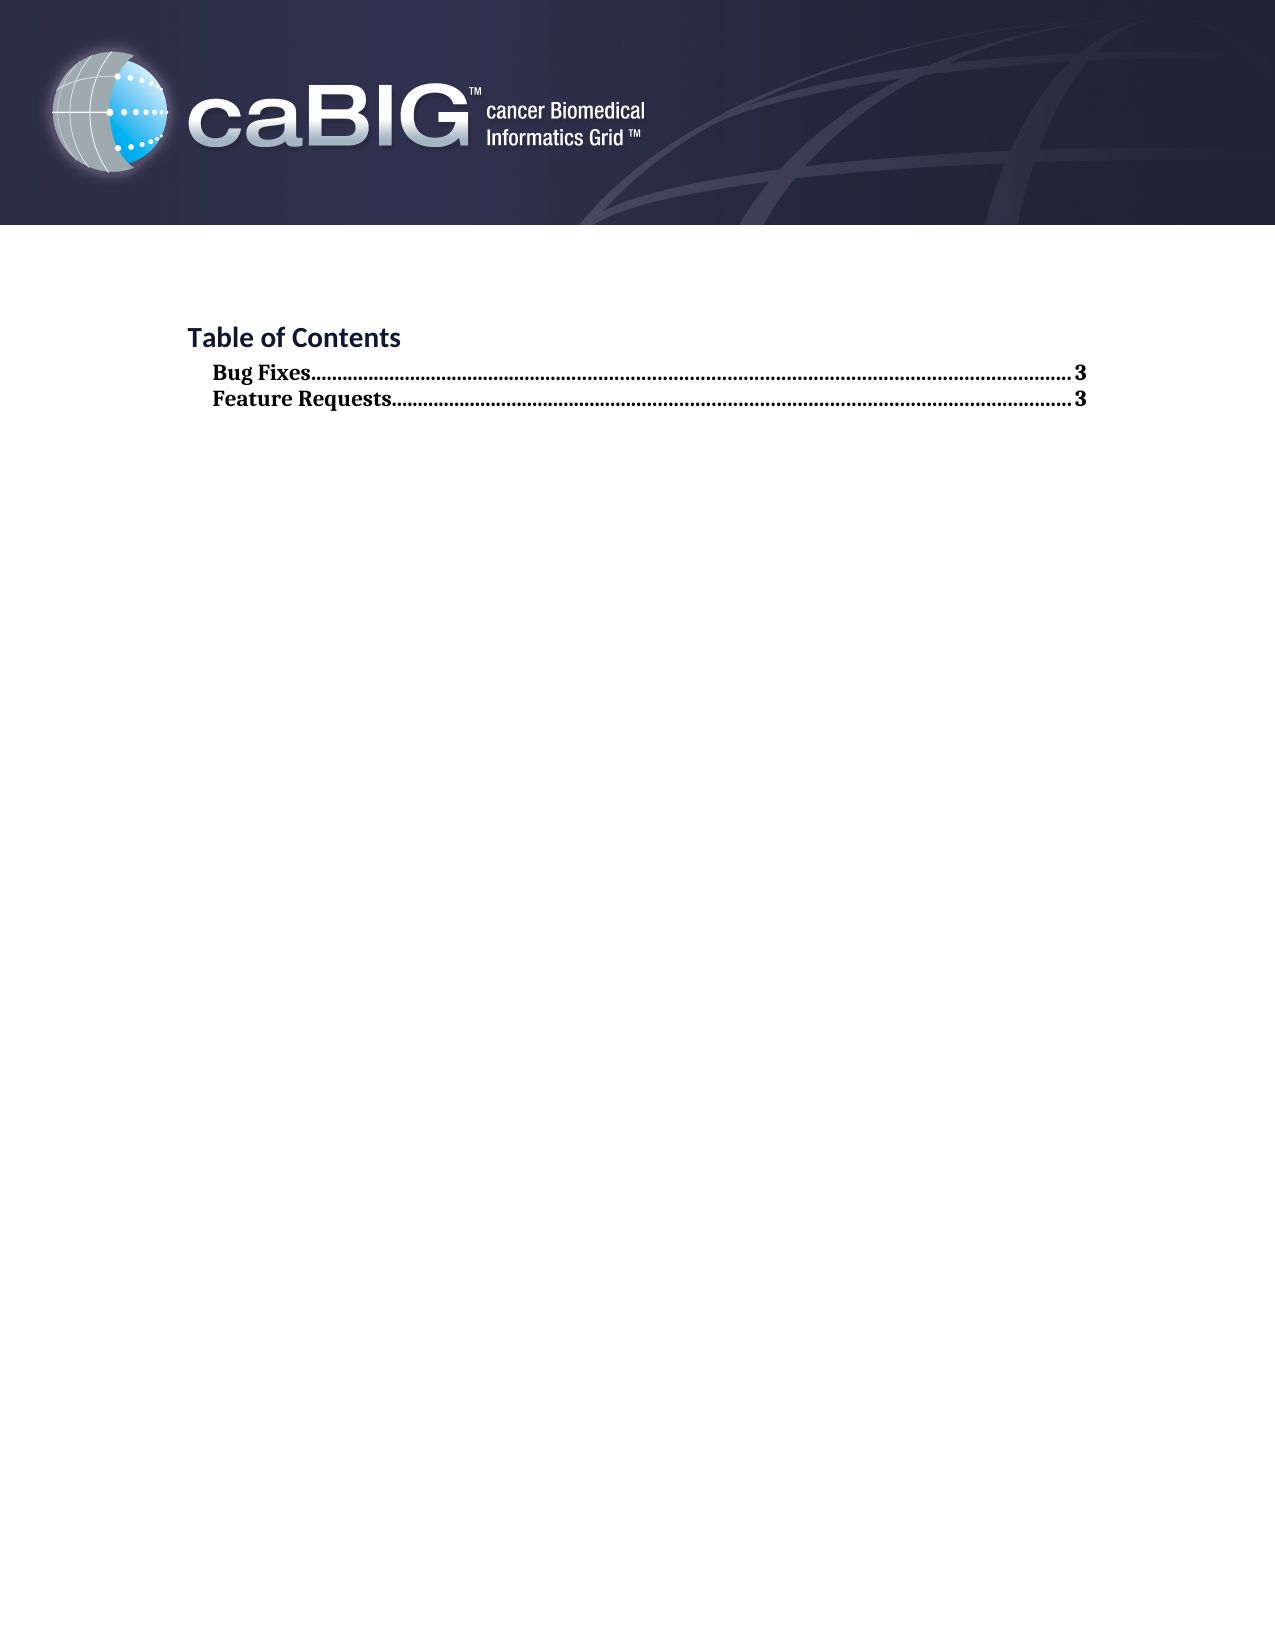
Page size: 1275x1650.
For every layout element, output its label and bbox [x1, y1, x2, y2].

picture [0, 0, 1275, 225]
